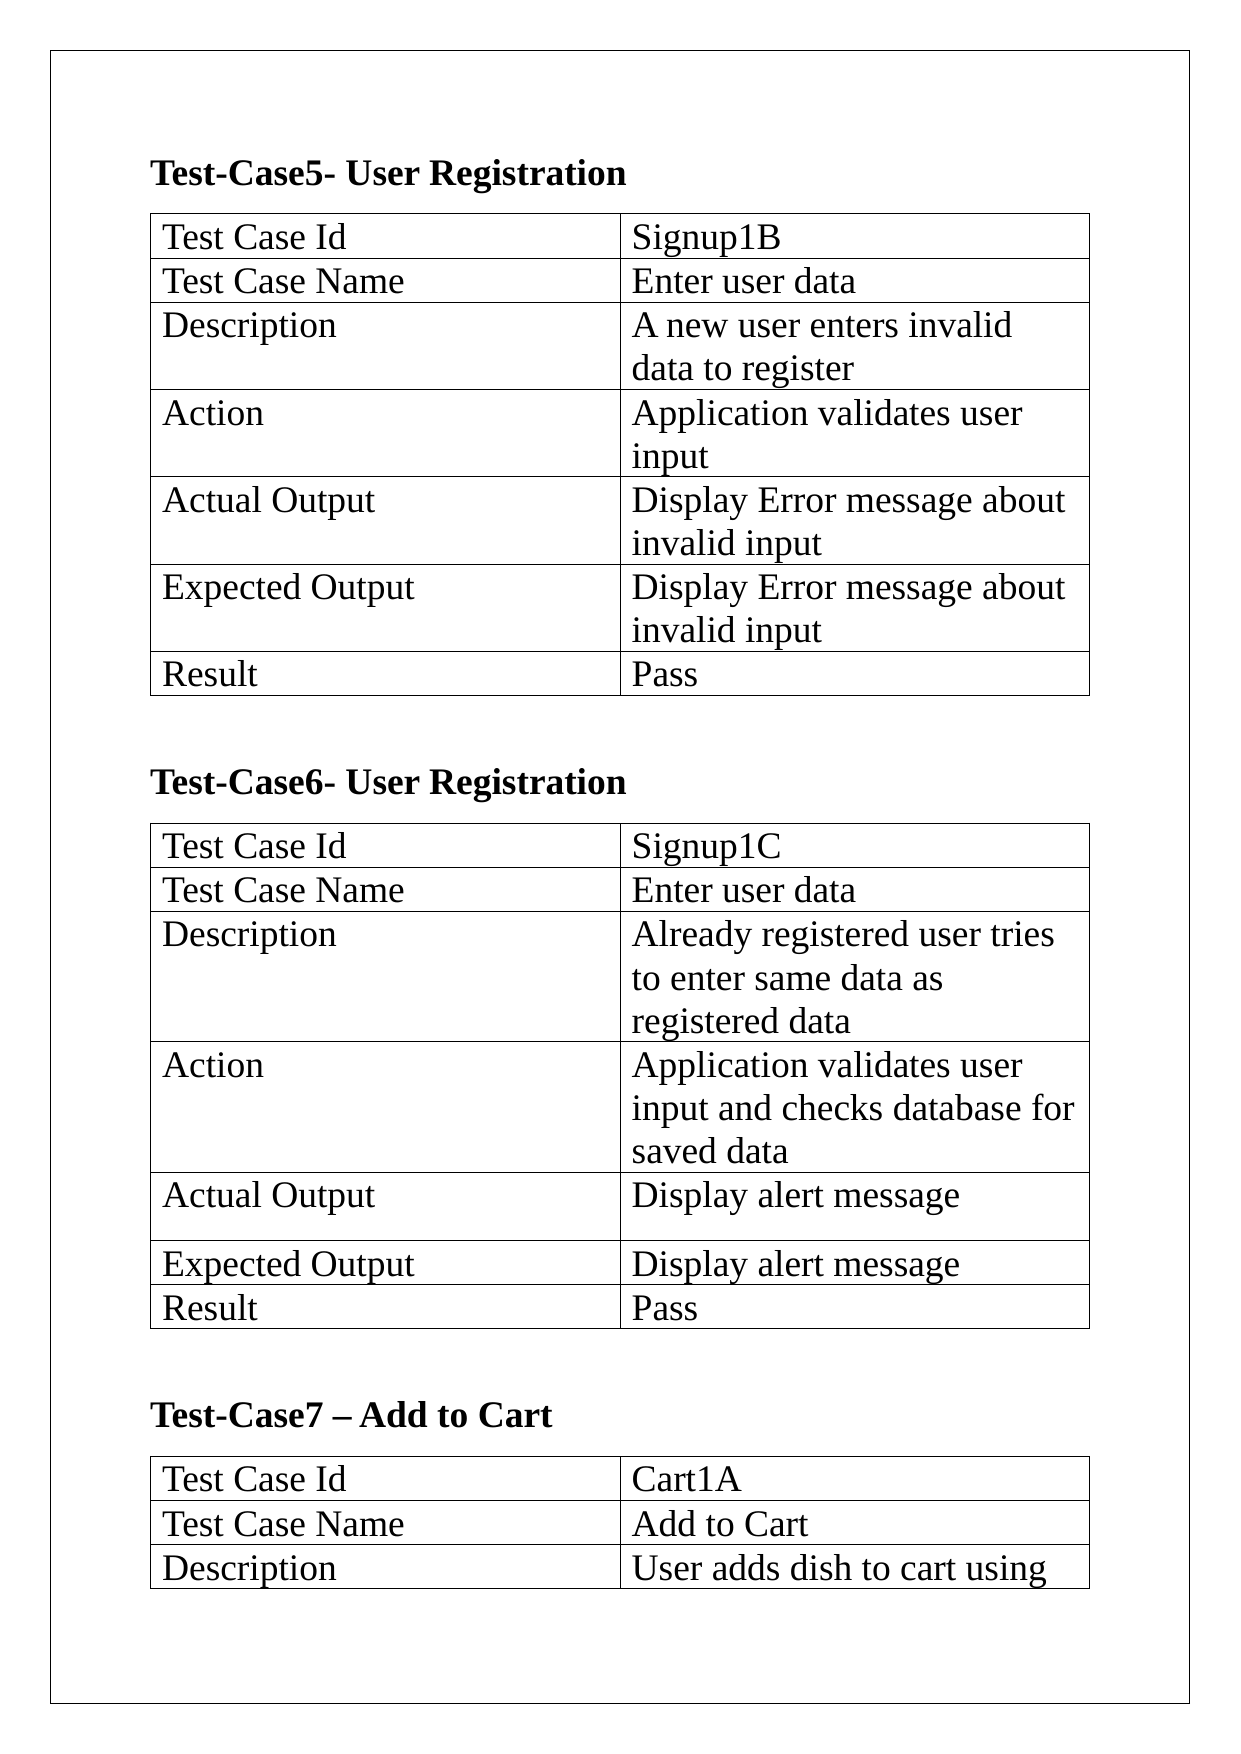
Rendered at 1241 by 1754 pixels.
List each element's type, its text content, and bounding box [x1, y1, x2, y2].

table_cell Display Error message about invalid input [621, 477, 1089, 563]
table_cell Description [151, 1545, 620, 1588]
table_cell Action [151, 1042, 620, 1172]
table_cell Enter user data [621, 868, 1089, 911]
table_cell Pass [621, 1285, 1089, 1328]
table_cell Application validates user input and checks database for saved data [621, 1042, 1089, 1172]
table_header Signup1C [621, 824, 1089, 867]
table_cell Action [151, 390, 620, 476]
table_cell Expected Output [151, 1241, 620, 1284]
table_cell Result [151, 1285, 620, 1328]
table_header Signup1B [621, 214, 1089, 257]
text Test-Case6- User Registration [150, 759, 1090, 802]
table_cell Description [151, 303, 620, 389]
table_cell Enter user data [621, 259, 1089, 302]
table_cell A new user enters invalid data to register [621, 303, 1089, 389]
table_cell Test Case Name [151, 259, 620, 302]
table_cell Already registered user tries to enter same data as registered data [621, 912, 1089, 1041]
table_cell Test Case Name [151, 868, 620, 911]
table_header Test Case Id [151, 1457, 620, 1500]
table_cell Actual Output [151, 1173, 620, 1240]
table_header Test Case Id [151, 214, 620, 257]
table_cell Display alert message [621, 1173, 1089, 1240]
table_cell Add to Cart [621, 1501, 1089, 1544]
table_cell Application validates user input [621, 390, 1089, 476]
table_cell Display Error message about invalid input [621, 565, 1089, 651]
table_header Cart1A [621, 1457, 1089, 1500]
table_header Test Case Id [151, 824, 620, 867]
table_cell Actual Output [151, 477, 620, 563]
table_cell Display alert message [621, 1241, 1089, 1284]
table_cell Pass [621, 652, 1089, 695]
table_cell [621, 1545, 1089, 1588]
text Test-Case7 – Add to Cart [150, 1393, 1090, 1436]
table_cell Description [151, 912, 620, 1041]
text Test-Case5- User Registration [150, 150, 1090, 193]
table_cell Test Case Name [151, 1501, 620, 1544]
table_cell Result [151, 652, 620, 695]
table_cell Expected Output [151, 565, 620, 651]
